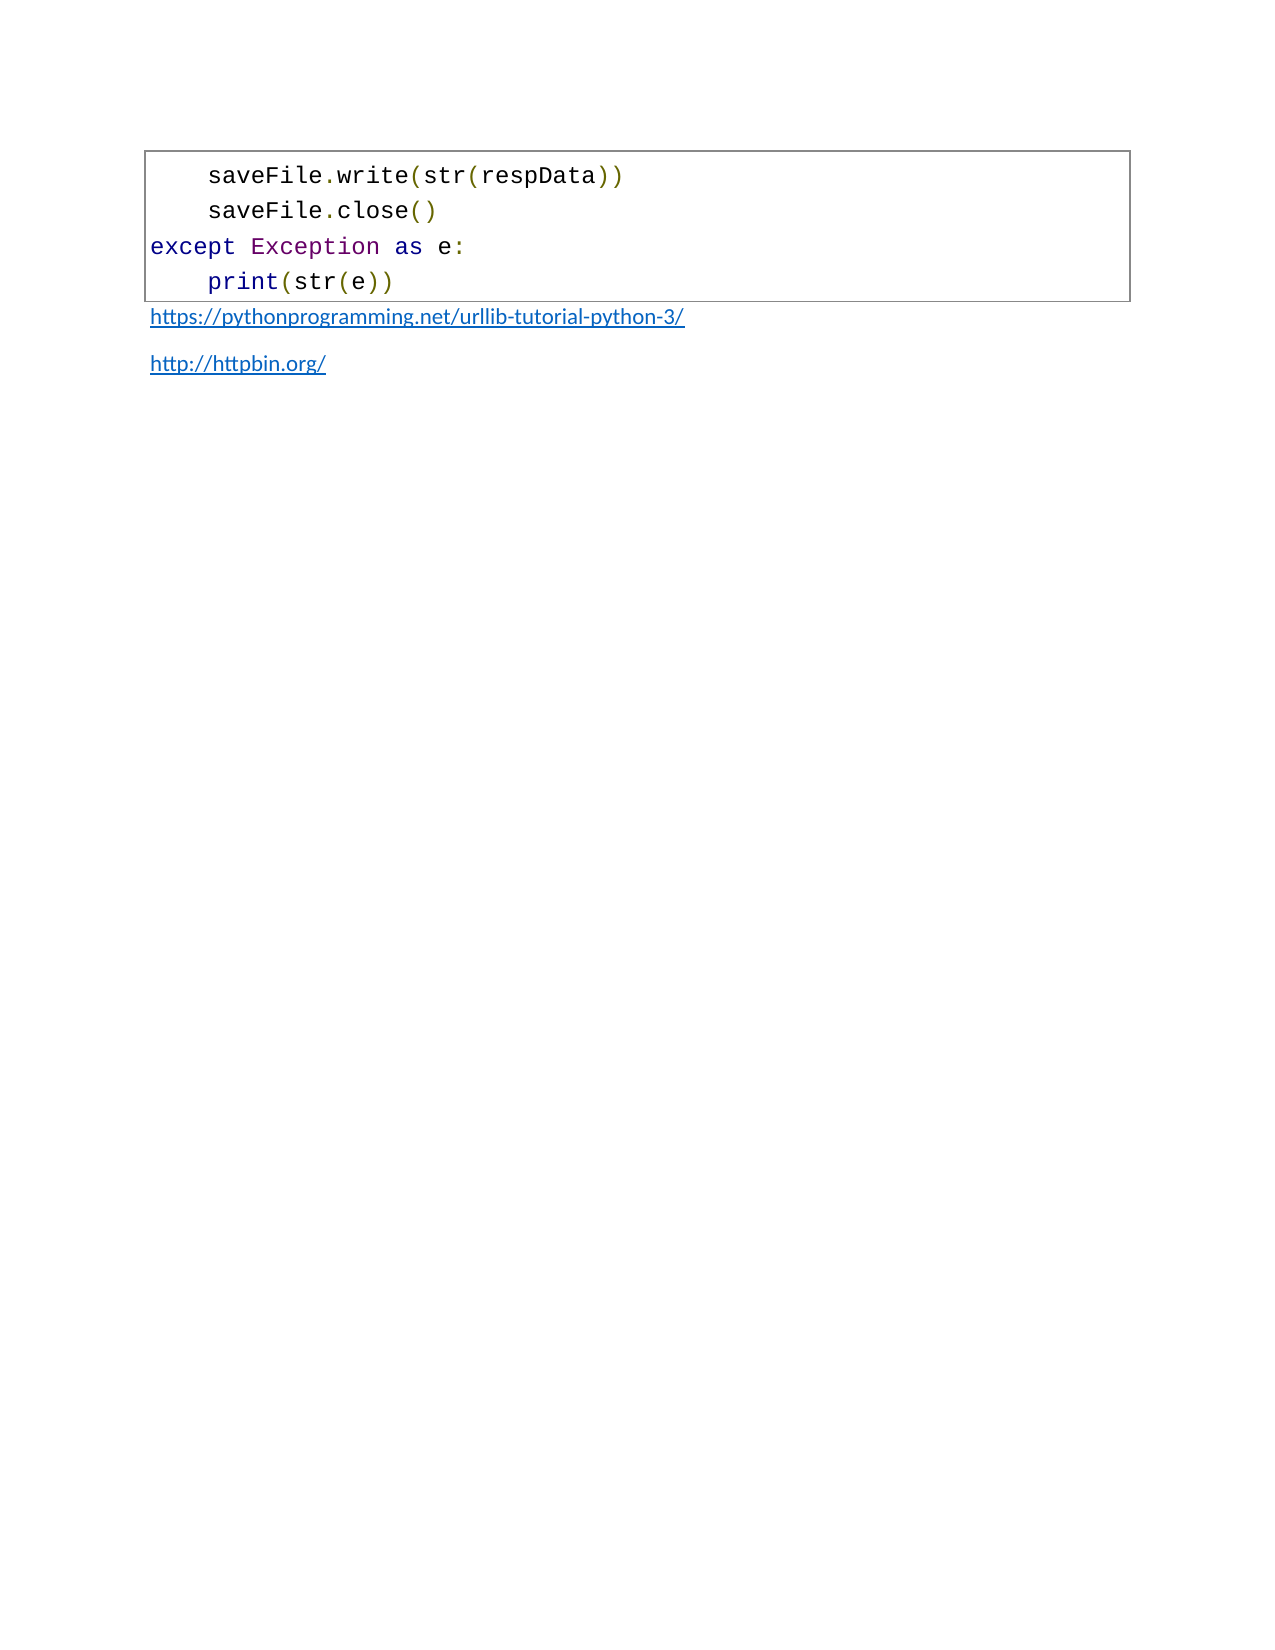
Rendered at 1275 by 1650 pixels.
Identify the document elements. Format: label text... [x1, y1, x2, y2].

text saveFile.write(str(respData)) [146, 152, 1129, 191]
text saveFile.close() [150, 191, 1125, 226]
text https://pythonprogramming.net/urllib-tutorial-python-3/ [150, 302, 1125, 330]
text print(str(e)) [146, 256, 1129, 301]
text except Exception as e: [150, 226, 1125, 256]
text http://httpbin.org/ [150, 349, 1125, 377]
